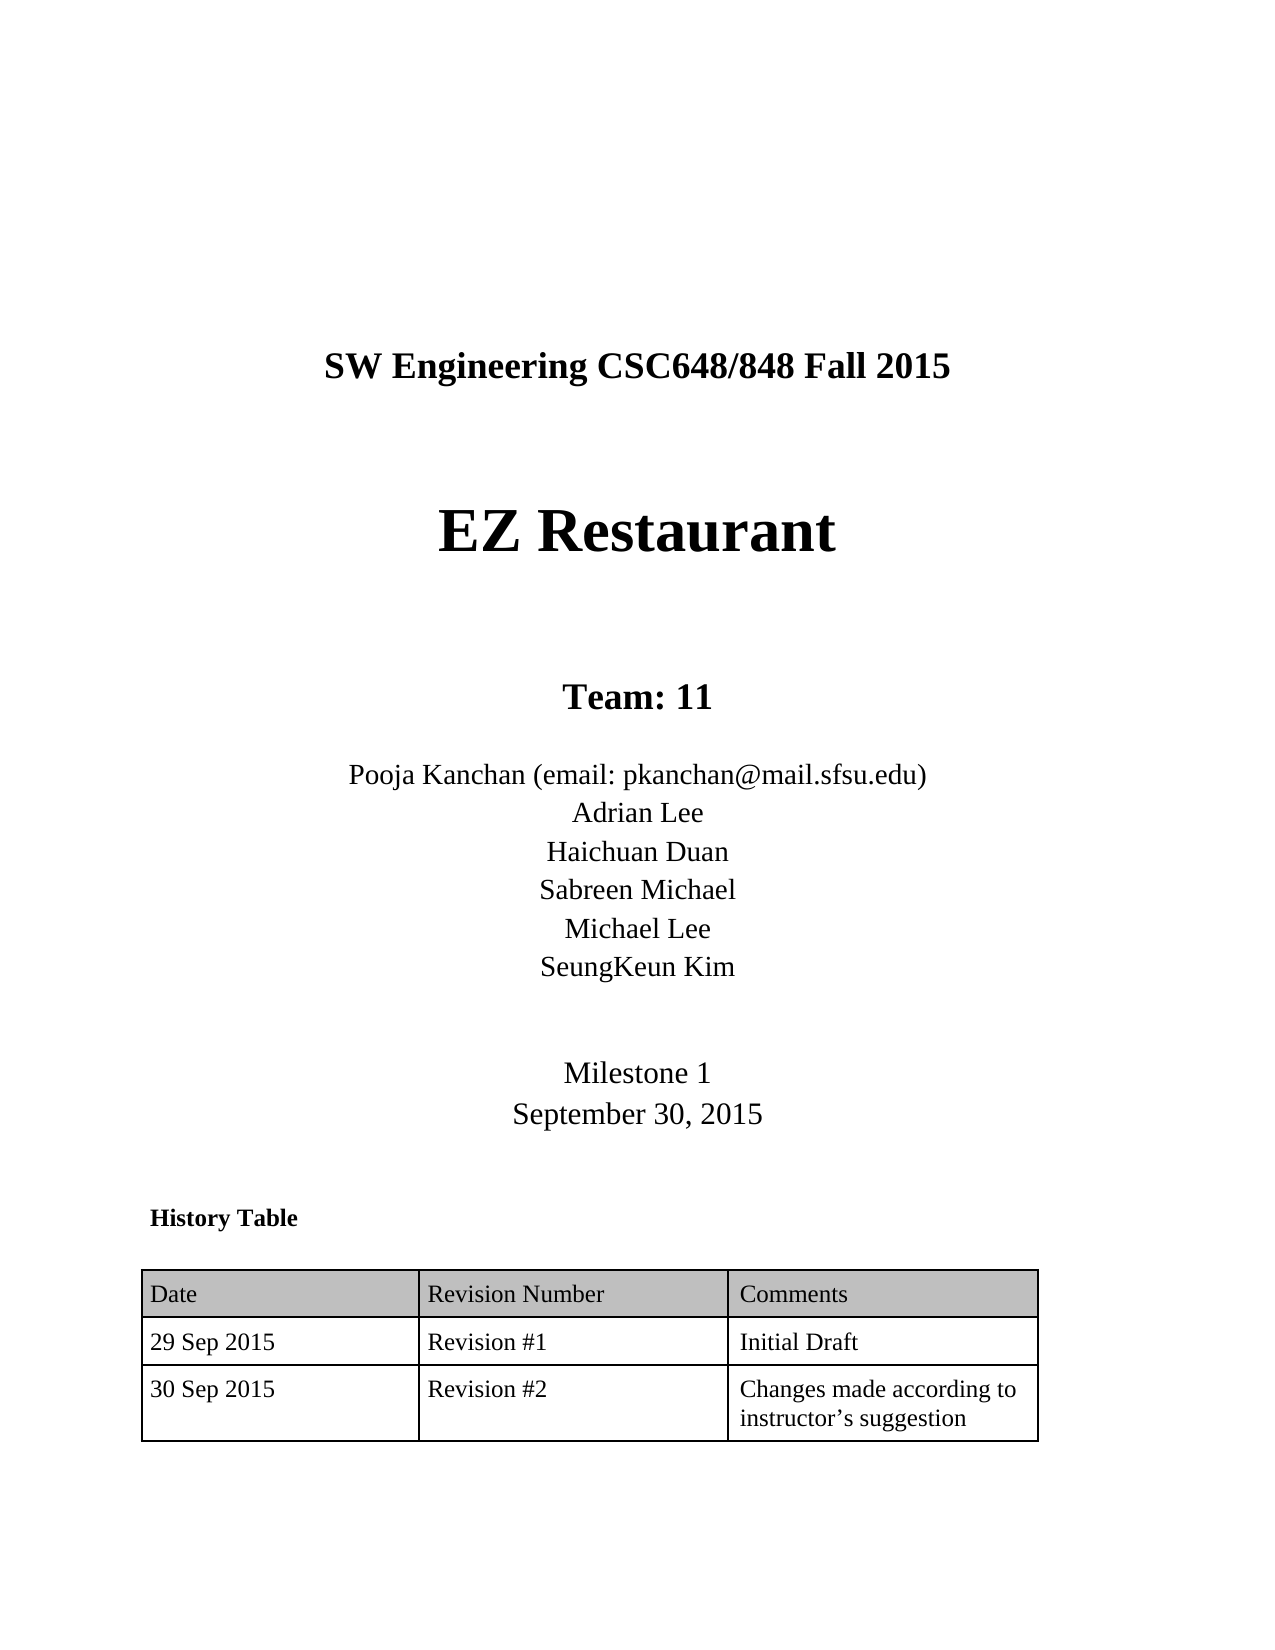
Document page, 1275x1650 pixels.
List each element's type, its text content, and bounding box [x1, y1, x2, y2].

text Pooja Kanchan (email: pkanchan@mail.sfsu.edu) [150, 757, 1125, 790]
text Adrian Lee [150, 795, 1125, 829]
table_cell Revision #1 [420, 1318, 727, 1364]
text SeungKeun Kim [150, 949, 1125, 983]
text Team: 11 [150, 674, 1125, 717]
text Sabreen Michael [150, 872, 1125, 906]
text EZ Restaurant [150, 492, 1125, 564]
text Milestone 1 [150, 1054, 1125, 1090]
table_header Date [143, 1271, 418, 1316]
table_cell Revision #2 [420, 1366, 727, 1440]
text Michael Lee [150, 911, 1125, 944]
table_cell Initial Draft [729, 1318, 1037, 1364]
text History Table [150, 1203, 1125, 1231]
text SW Engineering CSC648/848 Fall 2015 [150, 344, 1125, 387]
table_cell Changes made according to instructor’s suggestion [729, 1366, 1037, 1440]
text September 30, 2015 [150, 1095, 1125, 1131]
text Haichuan Duan [150, 834, 1125, 867]
table_header Revision Number [420, 1271, 727, 1316]
table_cell 30 Sep 2015 [143, 1366, 418, 1440]
table_cell 29 Sep 2015 [143, 1318, 418, 1364]
table_header Comments [729, 1271, 1037, 1316]
